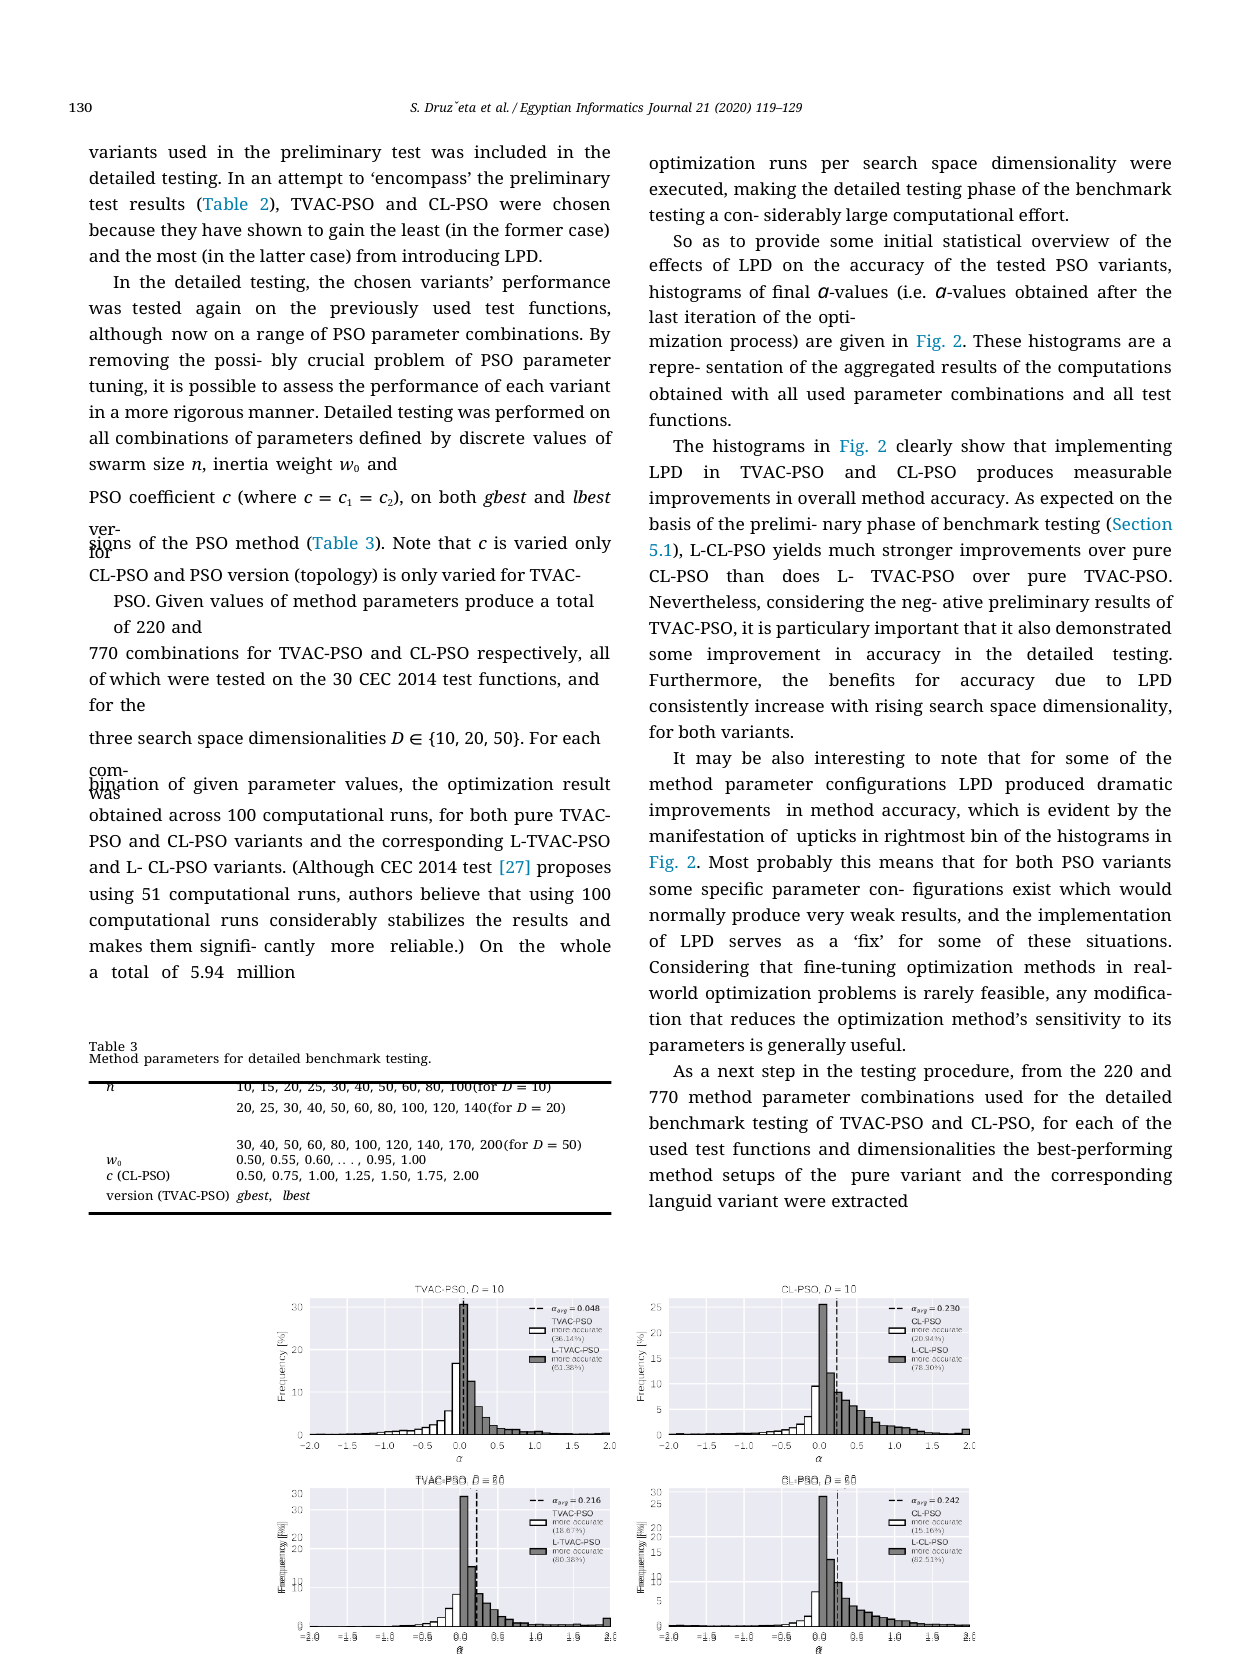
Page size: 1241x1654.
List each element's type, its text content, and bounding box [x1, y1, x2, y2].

text obtained across 100 computational runs, for both pure TVAC-PSO and CL-PSO variants and the corresponding L-TVAC-PSO and L- CL-PSO variants. (Although CEC 2014 test [27] proposes using 51 computational runs, authors believe that using 100 computational runs considerably stabilizes the results and makes them signifi- cantly more reliable.) On the whole a total of 5.94 million [88, 804, 612, 983]
text 770 combinations for TVAC-PSO and CL-PSO respectively, all of which were tested on the 30 CEC 2014 test functions, and for the [88, 641, 612, 716]
text 30, 40, 50, 60, 80, 100, 120, 140, 170, 200(for D = 50) [236, 1117, 612, 1158]
text c (CL-PSO) 0.50, 0.75, 1.00, 1.25, 1.50, 1.75, 2.00 [106, 1166, 612, 1184]
text mization process) are given in Fig. 2. These histograms are a repre- sentation of the aggregated results of the computations obtained with all used parameter combinations and all test functions. [649, 330, 1172, 431]
text In the detailed testing, the chosen variants’ performance was tested again on the previously used test functions, although now on a range of PSO parameter combinations. By removing the possi- bly crucial problem of PSO parameter tuning, it is possible to assess the performance of each variant in a more rigorous manner. Detailed testing was performed on all combinations of parameters defined by discrete values of swarm size n, inertia weight w0 and [88, 270, 611, 475]
text optimization runs per search space dimensionality were executed, making the detailed testing phase of the benchmark testing a con- siderably large computational effort. [649, 152, 1172, 226]
text sions of the PSO method (Table 3). Note that c is varied only for [88, 542, 612, 560]
text version (TVAC-PSO) gbest, lbest [106, 1187, 612, 1204]
text It may be also interesting to note that for some of the method parameter configurations LPD produced dramatic improvements in method accuracy, which is evident by the manifestation of upticks in rightmost bin of the histograms in Fig. 2. Most probably this means that for both PSO variants some specific parameter con- figurations exist which would normally produce very weak results, and the implementation of LPD serves as a ‘fix’ for some of these situations. Considering that fine-tuning optimization methods in real-world optimization problems is rarely feasible, any modifica- tion that reduces the optimization method’s sensitivity to its parameters is generally useful. [649, 747, 1172, 1056]
text Table 3 [89, 1038, 612, 1055]
text PSO coefficient c (where c = c1 = c2), on both gbest and lbest ver- [88, 479, 612, 542]
picture [931, 343, 938, 351]
text As a next step in the testing procedure, from the 220 and 770 method parameter combinations used for the detailed benchmark testing of TVAC-PSO and CL-PSO, for each of the used test functions and dimensionalities the best-performing method setups of the pure variant and the corresponding languid variant were extracted [649, 1060, 1172, 1213]
text bination of given parameter values, the optimization result was [88, 783, 612, 801]
picture [664, 864, 671, 872]
picture [277, 1285, 616, 1462]
picture [636, 1285, 976, 1462]
text 20, 25, 30, 40, 50, 60, 80, 100, 120, 140(for D = 20) [236, 1098, 612, 1117]
text So as to provide some initial statistical overview of the effects of LPD on the accuracy of the tested PSO variants, histograms of final a-values (i.e. a-values obtained after the last iteration of the opti- [649, 230, 1172, 328]
picture [636, 1475, 976, 1654]
text The histograms in Fig. 2 clearly show that implementing LPD in TVAC-PSO and CL-PSO produces measurable improvements in overall method accuracy. As expected on the basis of the prelimi- nary phase of benchmark testing (Section 5.1), L-CL-PSO yields much stronger improvements over pure CL-PSO than does L- TVAC-PSO over pure TVAC-PSO. Nevertheless, considering the neg- ative preliminary results of TVAC-PSO, it is particulary important that it also demonstrated some improvement in accuracy in the detailed testing. Furthermore, the benefits for accuracy due to LPD consistently increase with rising search space dimensionality, for both variants. [649, 434, 1172, 743]
text three search space dimensionalities D ∈ {10, 20, 50}. For each com- [88, 719, 612, 783]
text variants used in the preliminary test was included in the detailed testing. In an attempt to ‘encompass’ the preliminary test results (Table 2), TVAC-PSO and CL-PSO were chosen because they have shown to gain the least (in the former case) and the most (in the latter case) from introducing LPD. [88, 140, 611, 267]
text n 10, 15, 20, 25, 30, 40, 50, 60, 80, 100(for D = 10) [106, 1064, 612, 1098]
text CL-PSO and PSO version (topology) is only varied for TVAC-PSO. Given values of method parameters produce a total of 220 and [88, 563, 612, 638]
picture [277, 1475, 617, 1654]
